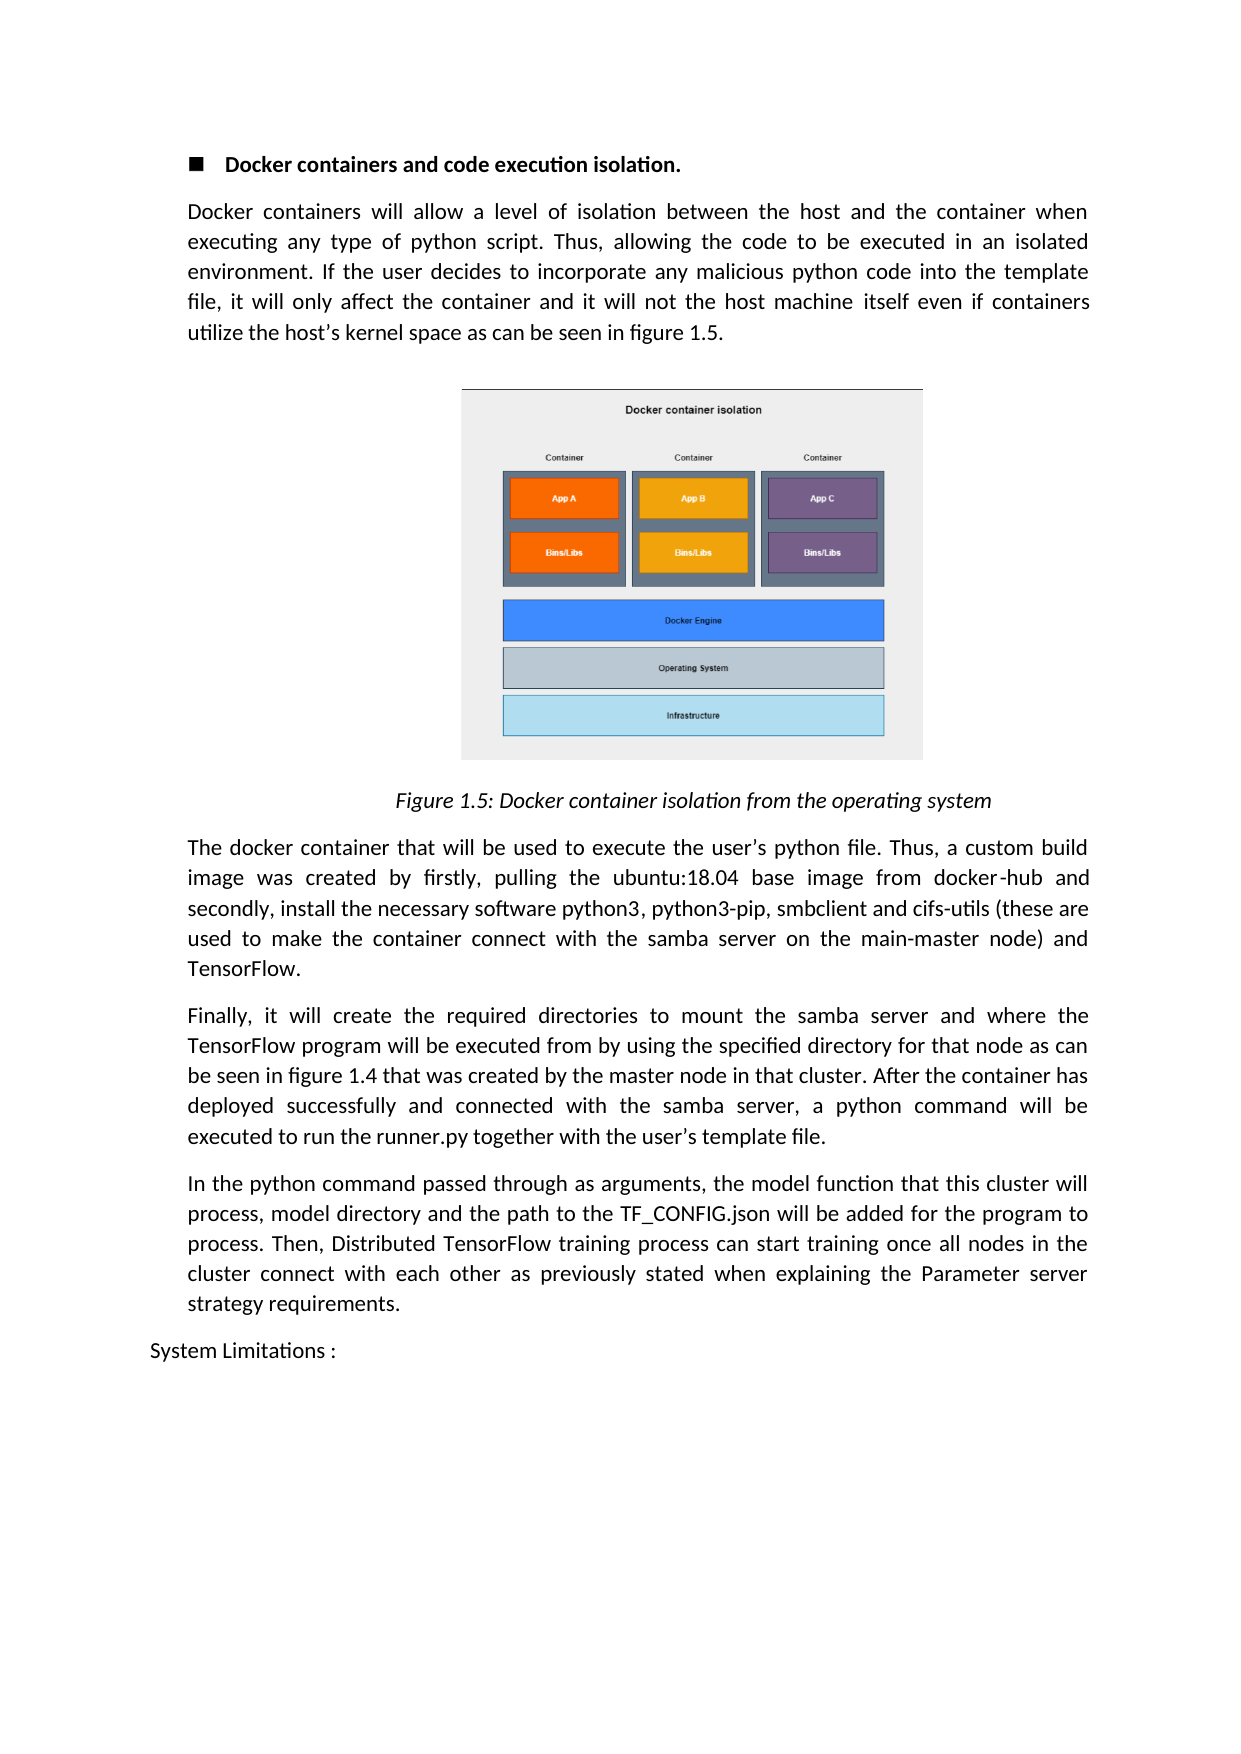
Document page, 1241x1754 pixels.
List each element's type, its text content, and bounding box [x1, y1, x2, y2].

picture [460, 389, 923, 759]
text The docker container that will be used to execute the user’s python file. Thus, a custom build image was created by firstly, pulling the ubuntu:18.04 base image from docker-hub and secondly, install the necessary software python3, python3-pip, smbclient and cifs-utils (these are used to make the container connect with the samba server on the main-master node) and TensorFlow. [187, 833, 1090, 982]
list Docker containers and code execution isolation. [187, 150, 1090, 178]
text In the python command passed through as arguments, the model function that this cluster will process, model directory and the path to the TF_CONFIG.json will be added for the program to process. Then, Distributed TensorFlow training process can start training once all nodes in the cluster connect with each other as previously stated when explaining the Parameter server strategy requirements. [187, 1169, 1090, 1318]
text Figure 1.5: Docker container isolation from the operating system [150, 786, 1090, 814]
text Finally, it will create the required directories to mount the samba server and where the TensorFlow program will be executed from by using the specified directory for that node as can be seen in figure 1.4 that was created by the master node in that cluster. After the container has deployed successfully and connected with the samba server, a python command will be executed to run the runner.py together with the user’s template file. [187, 1001, 1090, 1150]
text System Limitations : [150, 1336, 1090, 1364]
text Docker containers will allow a level of isolation between the host and the container when executing any type of python script. Thus, allowing the code to be executed in an isolated environment. If the user decides to incorporate any malicious python code into the template file, it will only affect the container and it will not the host machine itself even if containers utilize the host’s kernel space as can be seen in figure 1.5. [187, 197, 1090, 346]
